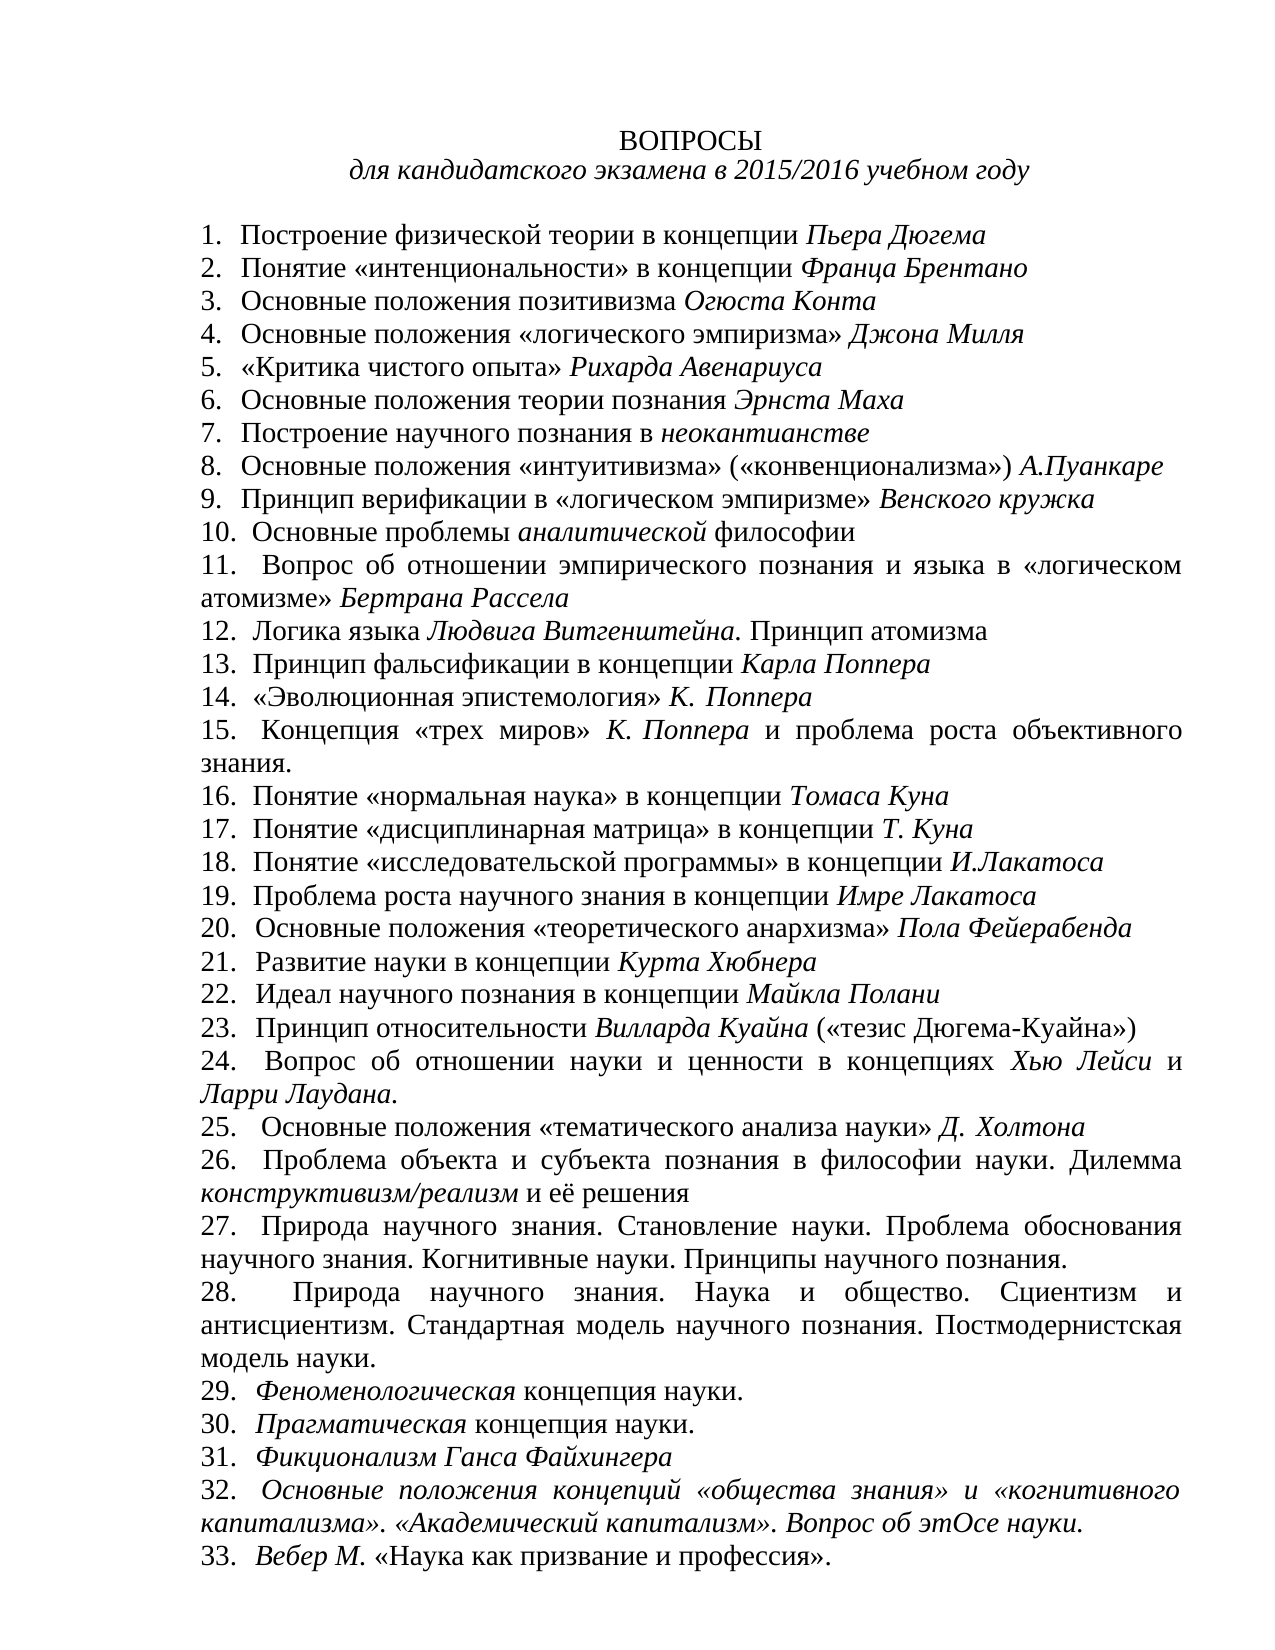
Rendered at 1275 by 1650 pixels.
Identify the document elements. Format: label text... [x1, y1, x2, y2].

list Развитие науки в концепции Курта Хюбнера [200, 944, 1183, 978]
list Вебер М. «Наука как призвание и профессия». [200, 1539, 1183, 1572]
list Основные положения «тематического анализа науки» Д. Холтона [200, 1110, 1183, 1143]
list Проблема роста научного знания в концепции Имре Лакатоса [200, 878, 1183, 912]
list Основные положения позитивизма Огюста Конта [200, 284, 1183, 317]
list Концепция «трех миров» К. Поппера и проблема роста объективного знания. [200, 713, 1183, 779]
list Основные положения концепций «общества знания» и «когнитивного капитализма». «Академический капитализм». Вопрос об этОсе науки. [200, 1473, 1183, 1539]
list Построение научного познания в неокантианстве [200, 416, 1183, 449]
list Фикционализм Ганса Файхингера [200, 1440, 1183, 1473]
text для кандидатского экзамена в 2015/2016 учебном году [200, 156, 1181, 186]
list Вопрос об отношении науки и ценности в концепциях Хью Лейси и Ларри Лаудана. [200, 1044, 1183, 1110]
list Прагматическая концепция науки. [200, 1407, 1183, 1440]
list Принцип относительности Вилларда Куайна («тезис Дюгема-Куайна») [200, 1011, 1183, 1044]
list «Критика чистого опыта» Рихарда Авенариуса [200, 350, 1183, 383]
list Феноменологическая концепция науки. [200, 1374, 1183, 1407]
list Логика языка Людвига Витгенштейна. Принцип атомизма [200, 614, 1183, 647]
list Проблема объекта и субъекта познания в философии науки. Дилемма конструктивизм/реализм и её решения [200, 1143, 1183, 1209]
list Принцип верификации в «логическом эмпиризме» Венского кружка [200, 482, 1183, 515]
list Понятие «дисциплинарная матрица» в концепции Т. Куна [200, 812, 1183, 846]
list Основные положения «интуитивизма» («конвенционализма») А.Пуанкаре [200, 449, 1183, 482]
list Построение физической теории в концепции Пьера Дюгема [200, 218, 1183, 251]
list Вопрос об отношении эмпирического познания и языка в «логическом атомизме» Бертрана Рассела [200, 548, 1183, 614]
list Принцип фальсификации в концепции Карла Поппера [200, 647, 1183, 680]
list Идеал научного познания в концепции Майкла Полани [200, 978, 1183, 1011]
list Понятие «исследовательской программы» в концепции И.Лакатоса [200, 846, 1183, 878]
list Природа научного знания. Наука и общество. Сциентизм и антисциентизм. Стандартная модель научного познания. Постмодернистская модель науки. [200, 1275, 1183, 1374]
list Основные проблемы аналитической философии [200, 515, 1183, 548]
list Понятие «интенциональности» в концепции Франца Брентано [200, 251, 1183, 284]
list Понятие «нормальная наука» в концепции Томаса Куна [200, 779, 1183, 812]
text ВОПРОСЫ [200, 127, 1181, 156]
list «Эволюционная эпистемология» К. Поппера [200, 680, 1183, 713]
list Основные положения «теоретического анархизма» Пола Фейерабенда [200, 912, 1183, 944]
list Природа научного знания. Становление науки. Проблема обоснования научного знания. Когнитивные науки. Принципы научного познания. [200, 1209, 1183, 1275]
list Основные положения теории познания Эрнста Маха [200, 383, 1183, 416]
list Основные положения «логического эмпиризма» Джона Милля [200, 317, 1183, 350]
